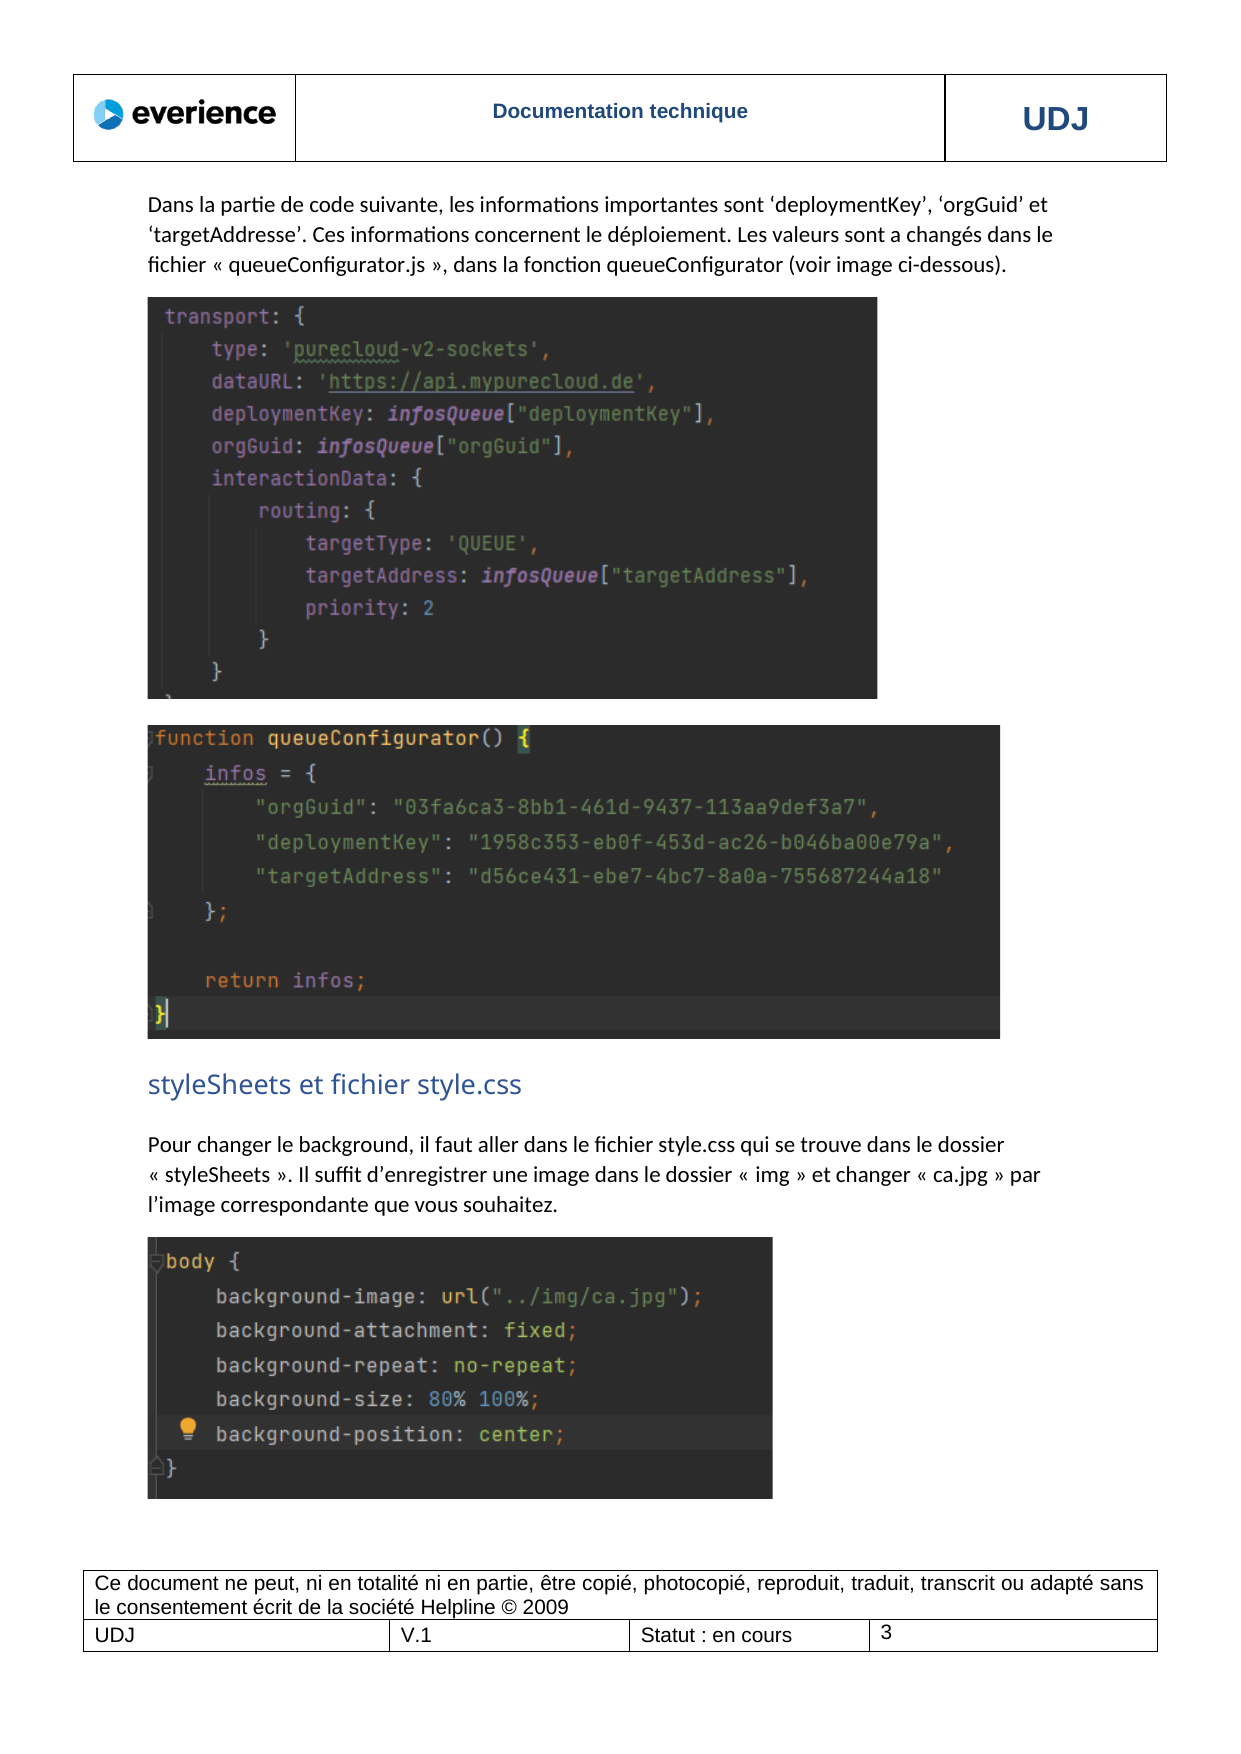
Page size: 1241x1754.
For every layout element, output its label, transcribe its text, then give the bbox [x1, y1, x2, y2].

picture [147, 1237, 773, 1499]
text Pour changer le background, il faut aller dans le fichier style.css qui se trouve dans le dossier « styleSheets ». Il suffit d’enregistrer une image dans le dossier « img » et changer « ca.jpg » par l’image correspondante que vous souhaitez. [148, 1130, 1093, 1219]
subtitle styleSheets et fichier style.css [148, 1065, 1093, 1102]
picture [147, 297, 878, 699]
picture [147, 725, 1001, 1039]
text Dans la partie de code suivante, les informations importantes sont ‘deploymentKey’, ‘orgGuid’ et ‘targetAddresse’. Ces informations concernent le déploiement. Les valeurs sont a changés dans le fichier « queueConfigurator.js », dans la fonction queueConfigurator (voir image ci-dessous). [148, 190, 1093, 278]
picture [91, 96, 278, 132]
